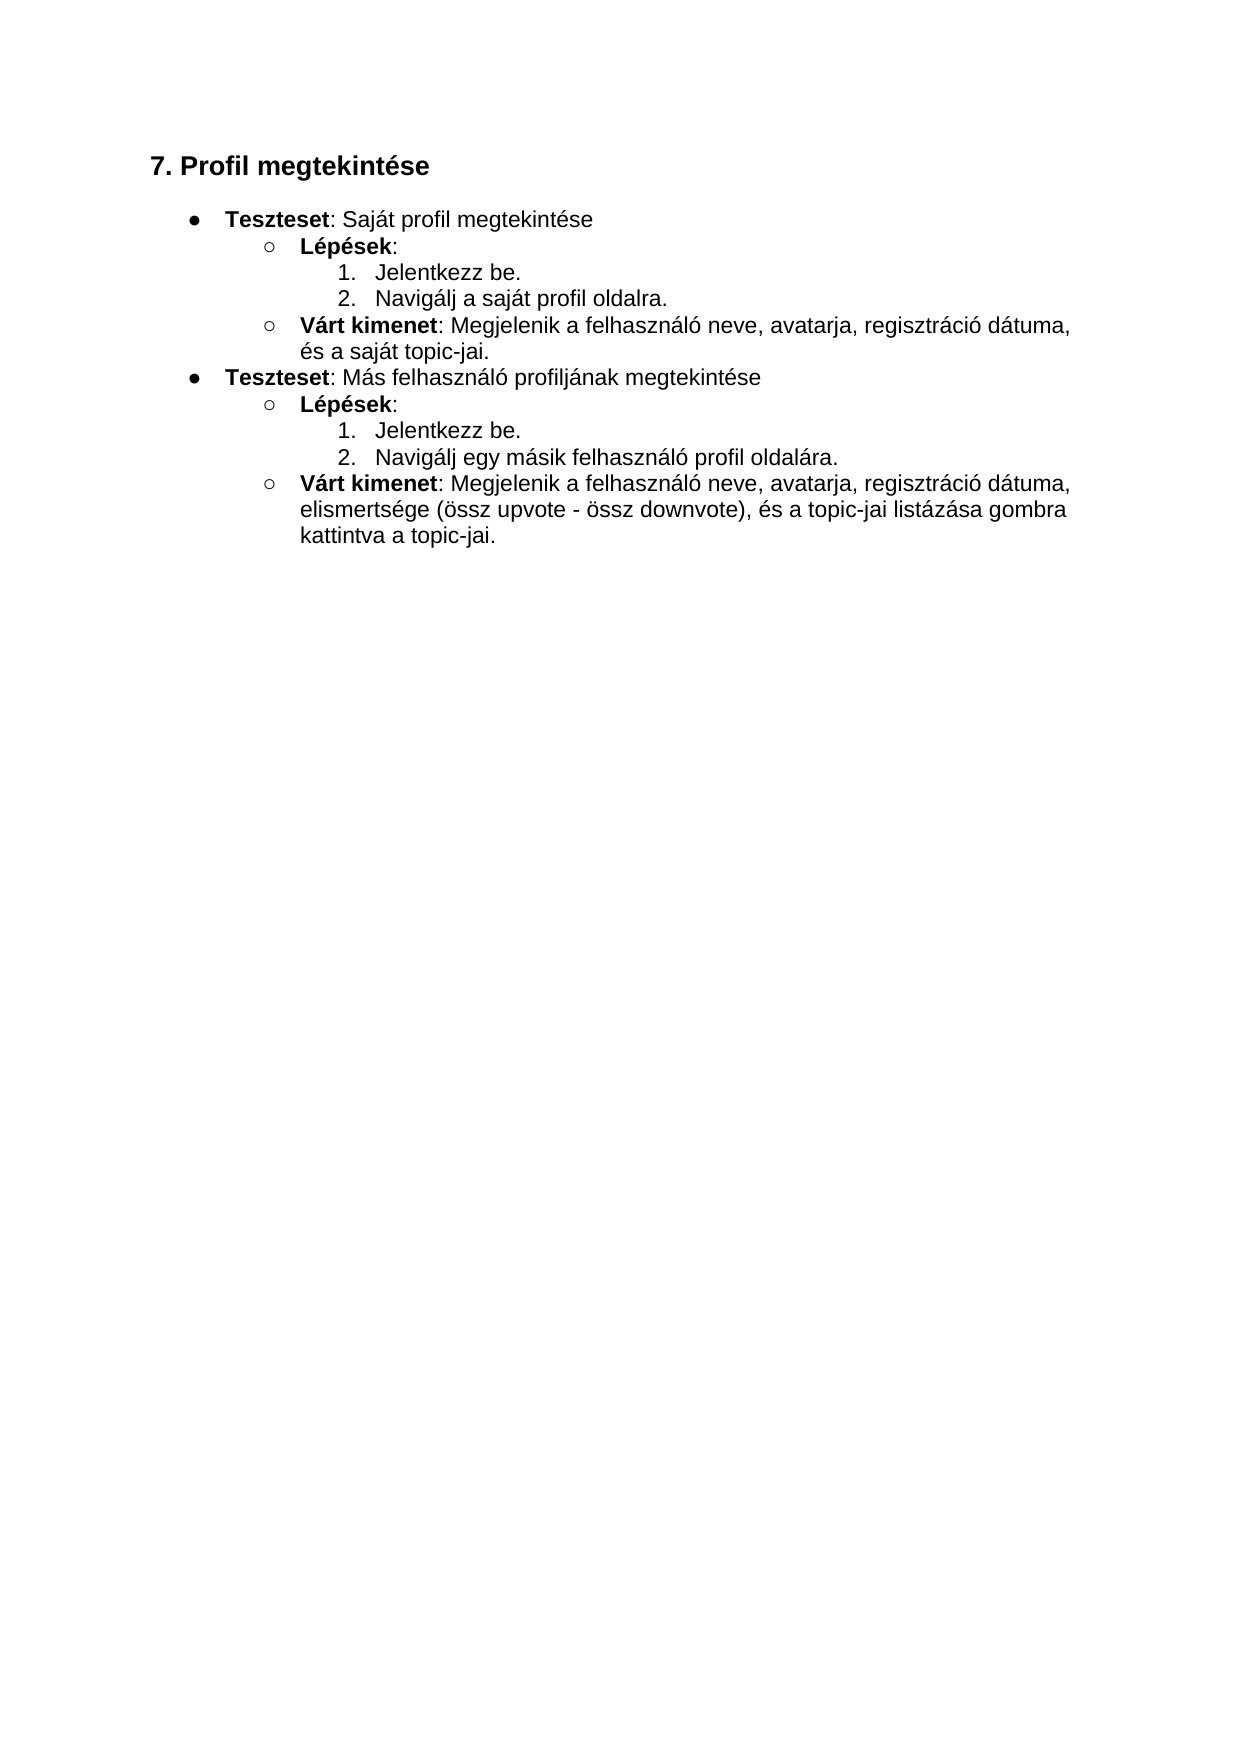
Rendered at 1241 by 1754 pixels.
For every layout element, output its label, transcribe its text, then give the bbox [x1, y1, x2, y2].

list Várt kimenet: Megjelenik a felhasználó neve, avatarja, regisztráció dátuma, elismertsége (össz upvote - össz downvote), és a topic-jai listázása gombra kattintva a topic-jai. [262, 470, 1090, 549]
list Teszteset: Saját profil megtekintése [187, 206, 1090, 233]
list Jelentkezz be. [337, 259, 1090, 285]
list Várt kimenet: Megjelenik a felhasználó neve, avatarja, regisztráció dátuma, és a saját topic-jai. [262, 312, 1090, 364]
list Jelentkezz be. [337, 417, 1090, 443]
list Navigálj egy másik felhasználó profil oldalára. [337, 443, 1090, 470]
list Lépések: [262, 233, 1090, 259]
list Navigálj a saját profil oldalra. [337, 285, 1090, 312]
list Teszteset: Más felhasználó profiljának megtekintése [187, 364, 1090, 391]
subtitle 7. Profil megtekintése [150, 150, 1090, 181]
list Lépések: [262, 391, 1090, 417]
